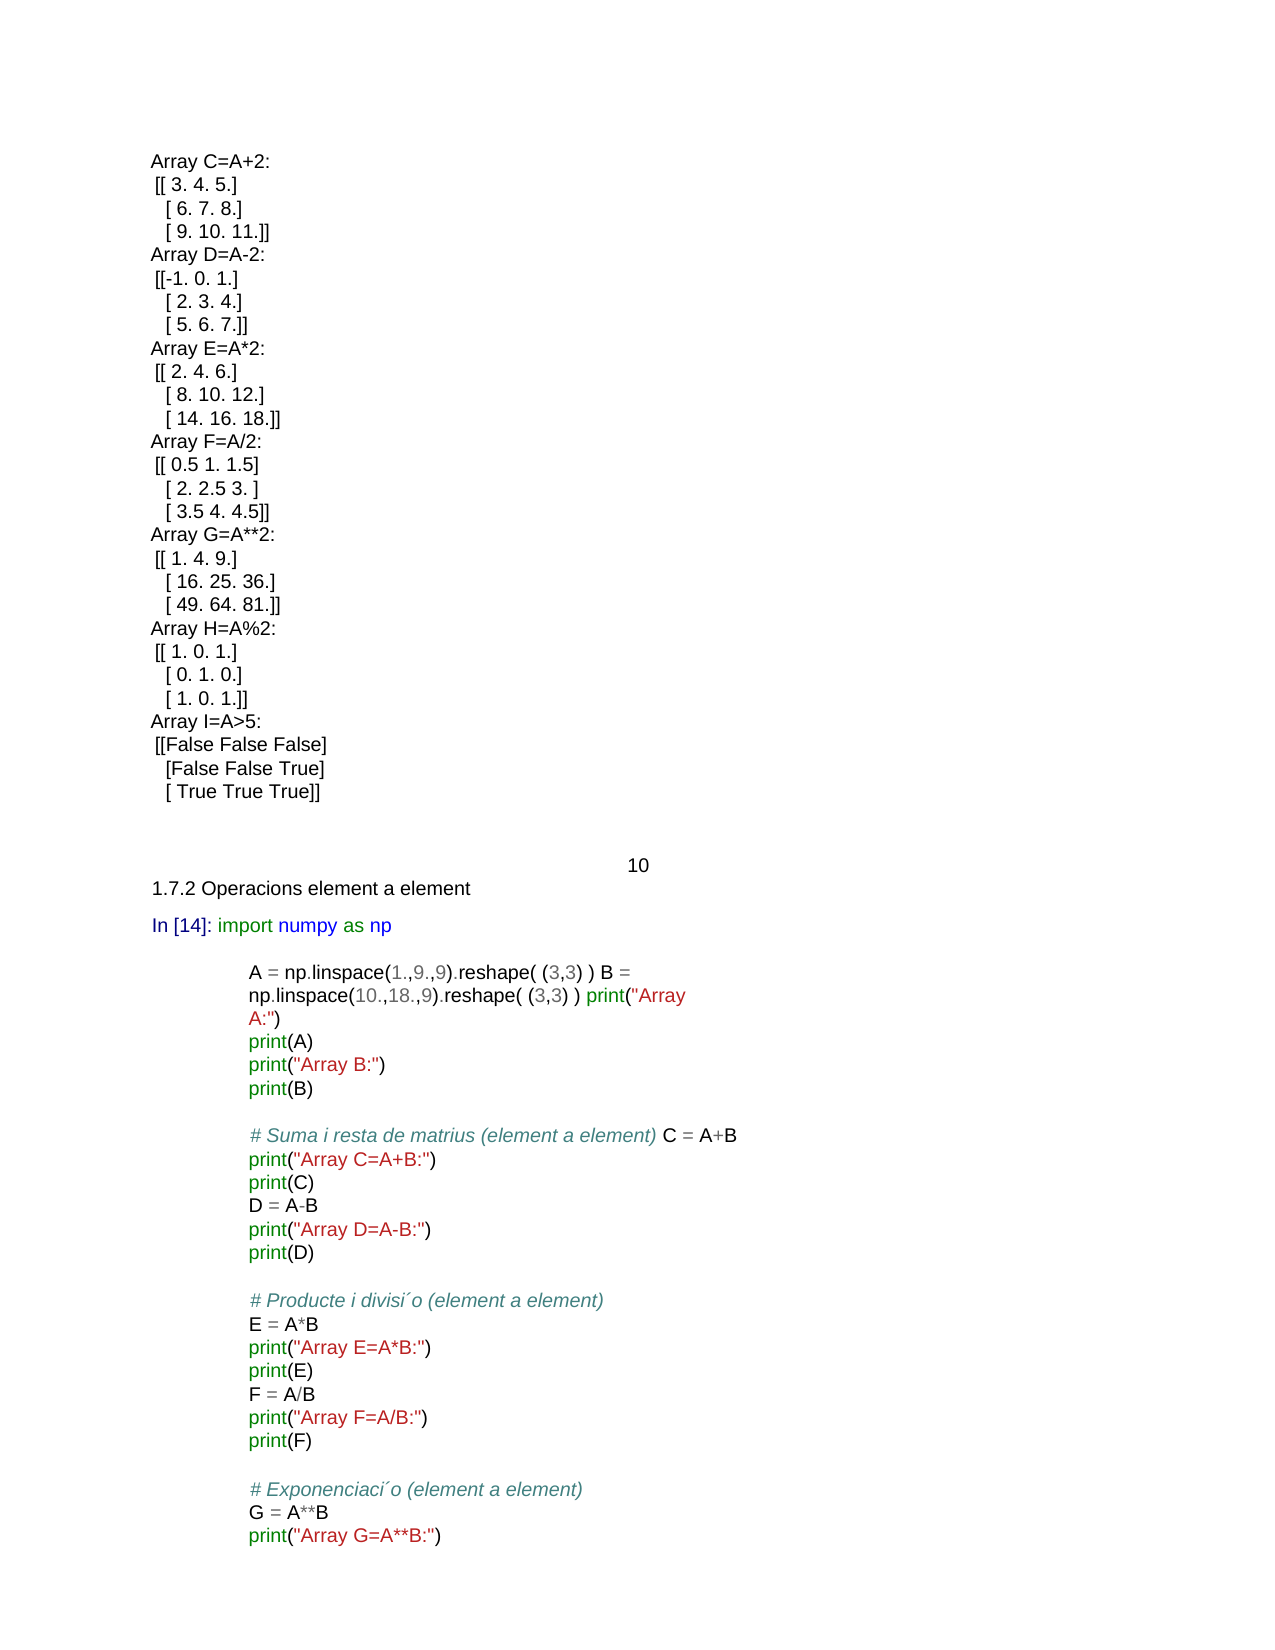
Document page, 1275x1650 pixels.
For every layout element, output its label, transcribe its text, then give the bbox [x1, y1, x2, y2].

text [ 2. 2.5 3. ] [165, 477, 1126, 499]
text print(A) [248, 1030, 1126, 1052]
text print(F) [248, 1429, 1126, 1452]
text [[ 0.5 1. 1.5] [154, 453, 1126, 476]
text [[ 2. 4. 6.] [154, 360, 1126, 383]
text In [14]: import numpy as np [152, 913, 1126, 936]
text [ 49. 64. 81.]] [165, 593, 1126, 616]
text [ 9. 10. 11.]] [165, 220, 1126, 243]
text print("Array B:") [248, 1053, 1126, 1076]
text [ 6. 7. 8.] [165, 197, 1126, 219]
text 1.7.2 Operacions element a element [152, 877, 1126, 899]
text Array D=A-2: [150, 243, 1126, 266]
text [ 16. 25. 36.] [165, 570, 1126, 593]
text print(C) [248, 1171, 1126, 1194]
text [ 5. 6. 7.]] [165, 313, 1126, 336]
text [ 1. 0. 1.]] [165, 687, 1126, 709]
text print("Array D=A-B:") [248, 1218, 1126, 1240]
text A = np.linspace(1.,9.,9).reshape( (3,3) ) B = np.linspace(10.,18.,9).reshape( (3,3) ) print("Array A:") [248, 962, 717, 1029]
text [ 3.5 4. 4.5]] [165, 500, 1126, 523]
text E = A*B [248, 1313, 1126, 1335]
text Array I=A>5: [150, 710, 1126, 733]
text [ True True True]] [165, 780, 1126, 803]
text print("Array E=A*B:") [248, 1336, 1126, 1359]
text 10 [150, 854, 1126, 877]
text [ 14. 16. 18.]] [165, 407, 1126, 429]
text print(E) [248, 1359, 1126, 1382]
text print("Array G=A**B:") [248, 1524, 1126, 1547]
text [[-1. 0. 1.] [154, 267, 1126, 289]
text [[ 1. 0. 1.] [154, 640, 1126, 663]
text [False False True] [165, 757, 1126, 779]
text print("Array C=A+B:") [248, 1148, 1126, 1170]
text Array H=A%2: [150, 617, 1126, 639]
text # Producte i divisi´o (element a element) [250, 1289, 1126, 1312]
text [ 0. 1. 0.] [165, 663, 1126, 686]
text G = A**B [249, 1501, 1126, 1523]
text # Exponenciaci´o (element a element) [250, 1477, 1126, 1500]
text [[False False False] [154, 733, 1126, 756]
text # Suma i resta de matrius (element a element) C = A+B [249, 1125, 738, 1147]
text print(B) [248, 1076, 1126, 1099]
text [ 8. 10. 12.] [165, 383, 1126, 406]
text F = A/B [248, 1383, 1126, 1405]
text print(D) [248, 1241, 1126, 1264]
text Array C=A+2: [150, 150, 1126, 173]
text Array G=A**2: [150, 523, 1126, 546]
text D = A-B [248, 1194, 1126, 1217]
text [[ 1. 4. 9.] [154, 547, 1126, 569]
text Array E=A*2: [150, 337, 1126, 359]
text print("Array F=A/B:") [248, 1406, 1126, 1429]
text [ 2. 3. 4.] [165, 290, 1126, 313]
text Array F=A/2: [150, 430, 1126, 453]
text [[ 3. 4. 5.] [154, 173, 1126, 196]
